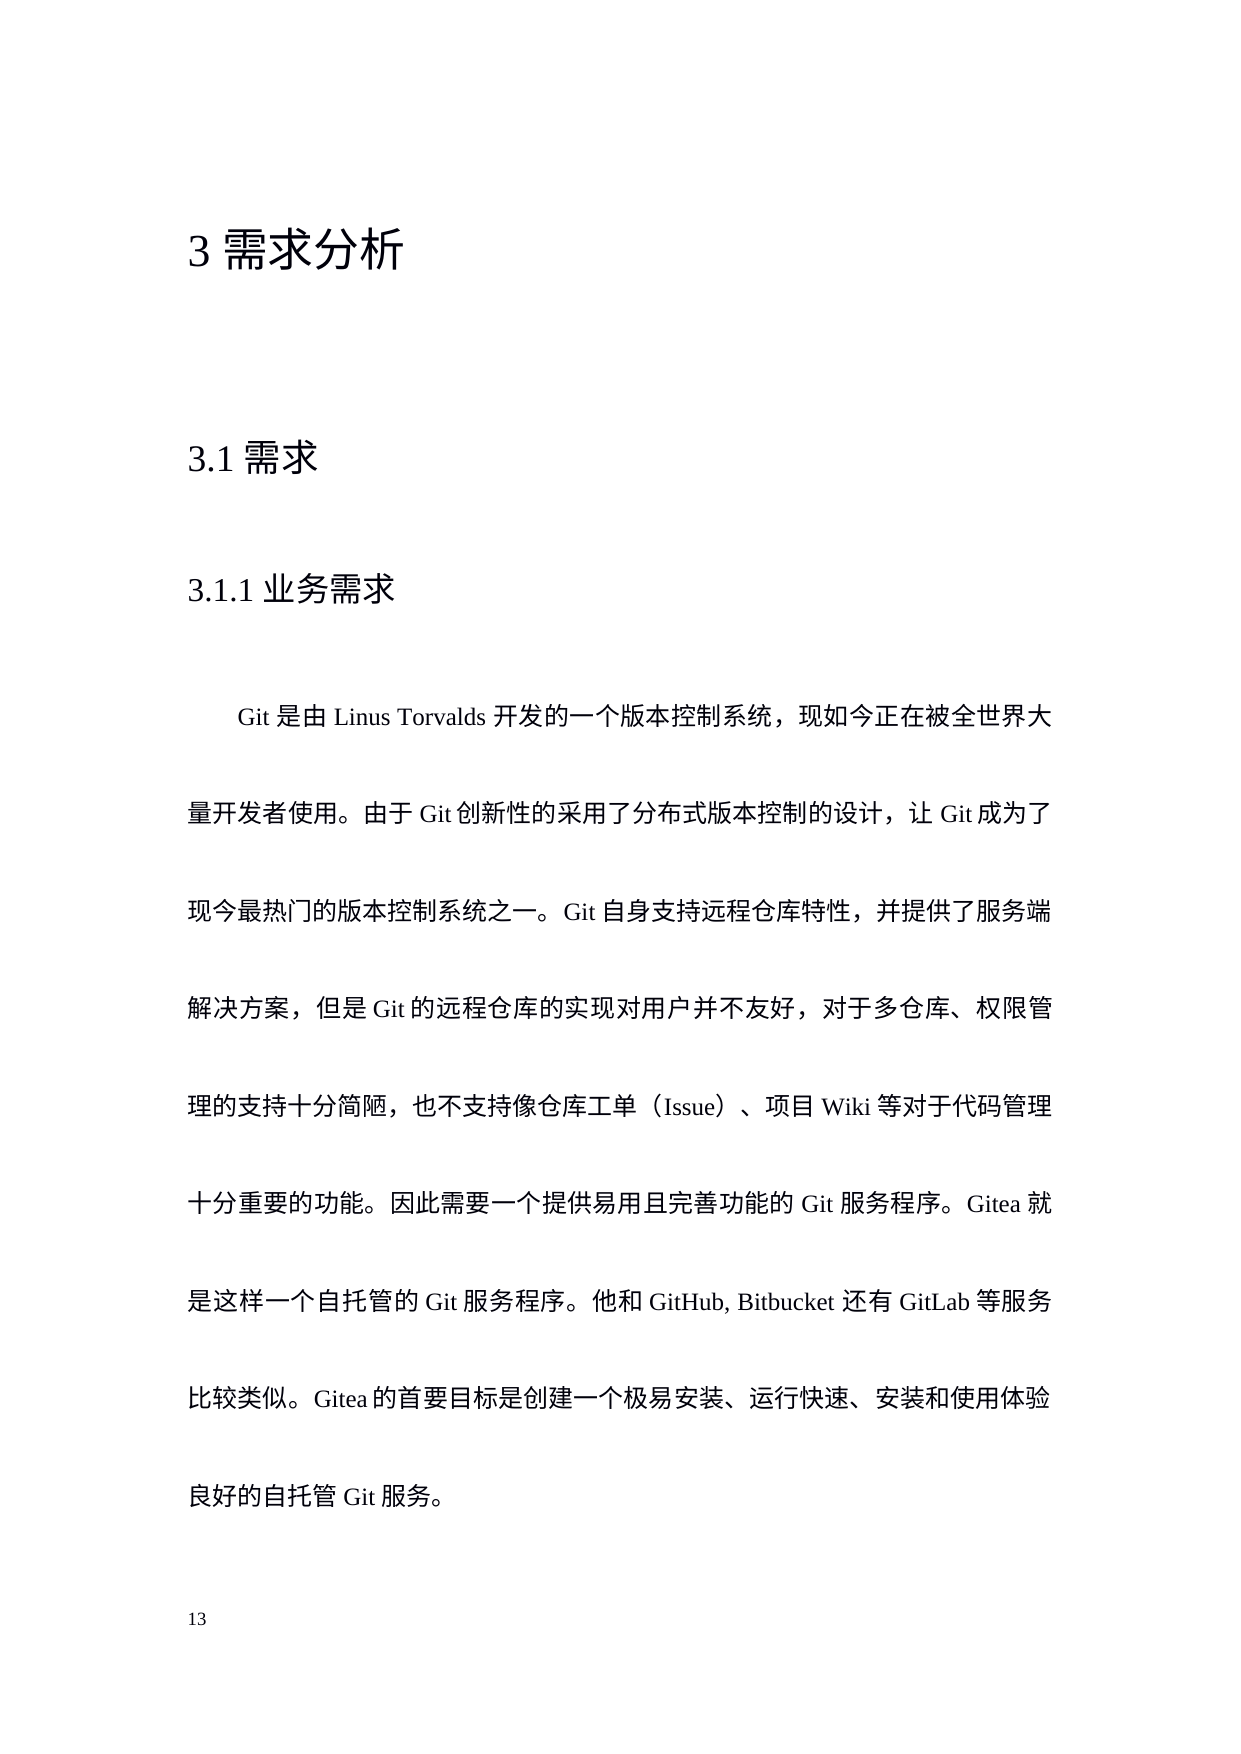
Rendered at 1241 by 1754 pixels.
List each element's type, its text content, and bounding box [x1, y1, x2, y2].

text Git 是由 Linus Torvalds 开发的一个版本控制系统，现如今正在被全世界大量开发者使用。由于Git创新性的采用了分布式版本控制的设计，让Git成为了现今最热门的版本控制系统之一。Git 自身支持远程仓库特性，并提供了服务端解决方案，但是Git的远程仓库的实现对用户并不友好，对于多仓库、权限管理的支持十分简陋，也不支持像仓库工单（Issue）、项目 Wiki 等对于代码管理十分重要的功能。因此需要一个提供易用且完善功能的 Git 服务程序。Gitea 就是这样一个自托管的Git服务程序。他和GitHub, Bitbucket 还有GitLab等服务比较类似。Gitea的首要目标是创建一个极易安装、运行快速、安装和使用体验良好的自托管 Git 服务。 [187, 682, 1053, 1527]
subtitle 需求 [187, 423, 1053, 488]
subtitle 业务需求 [187, 554, 1053, 619]
subtitle 需求分析 [187, 197, 1053, 295]
